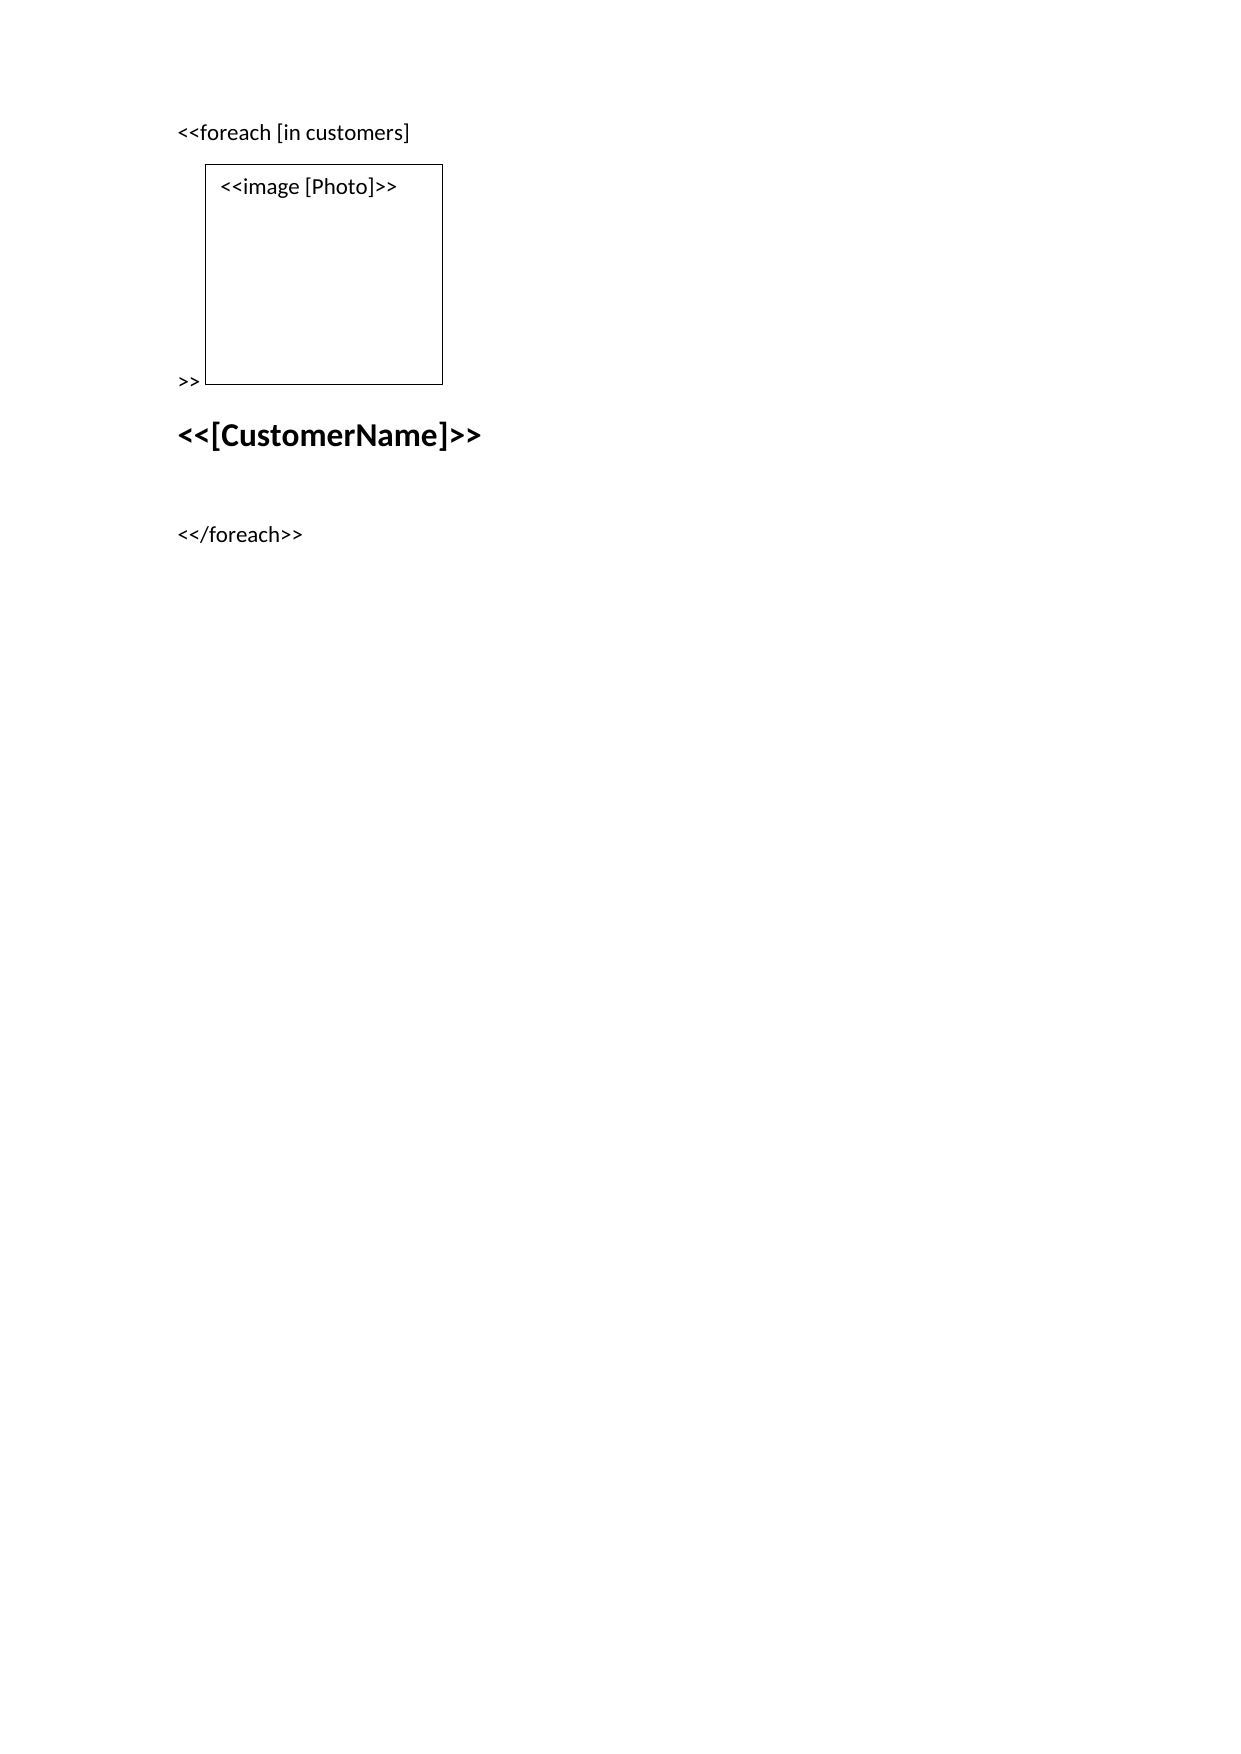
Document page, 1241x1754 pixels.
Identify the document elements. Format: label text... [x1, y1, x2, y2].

text <</foreach>> [177, 520, 1152, 548]
text <<[CustomerName]>> [177, 414, 1152, 454]
text >> [177, 164, 1152, 395]
text <<foreach [in customers] [177, 118, 1152, 146]
